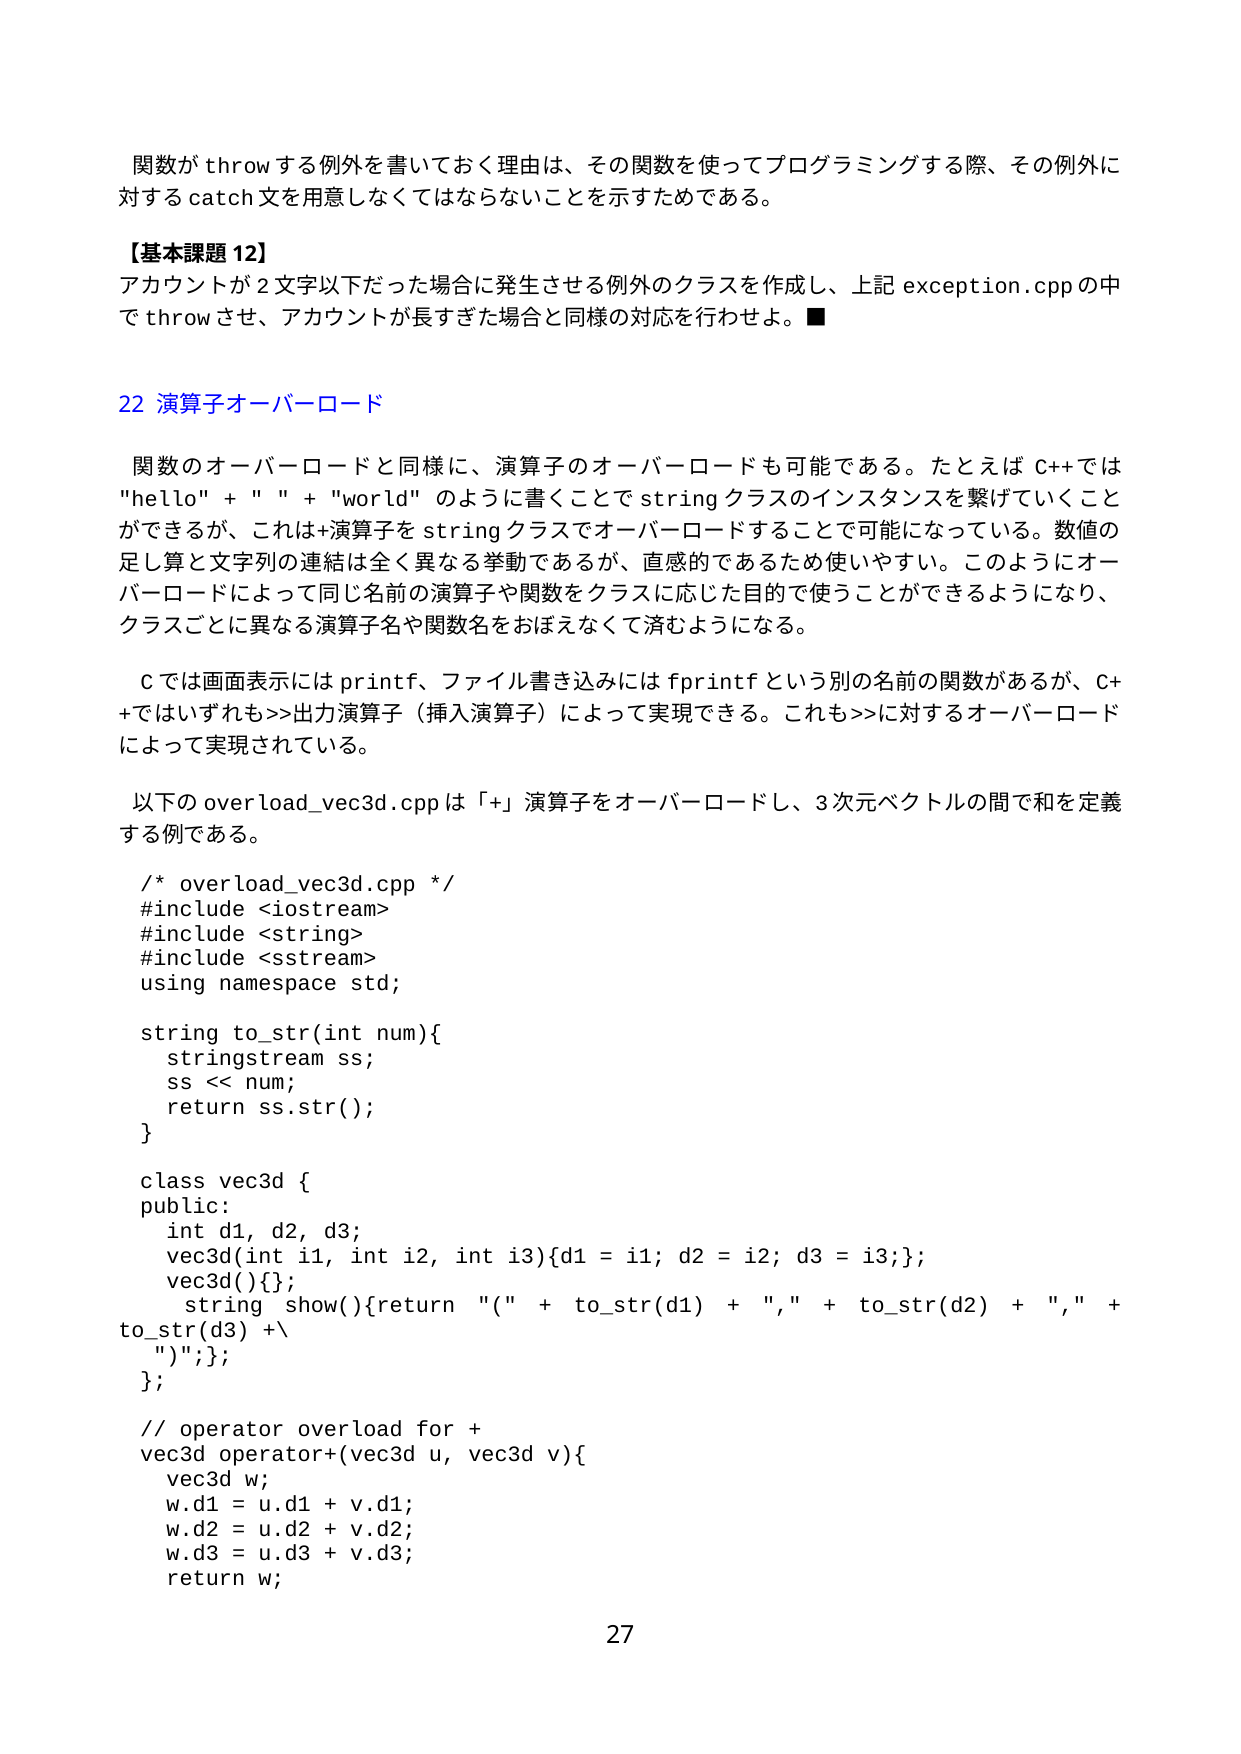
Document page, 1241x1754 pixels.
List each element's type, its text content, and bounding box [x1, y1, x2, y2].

text アカウントが2文字以下だった場合に発生させる例外のクラスを作成し、上記exception.cppの中でthrowさせ、アカウントが長すぎた場合と同様の対応を行わせよ。■ [118, 268, 1122, 332]
text using namespace std; [118, 972, 1122, 997]
text stringstream ss; [118, 1047, 1122, 1072]
text } [118, 1121, 1122, 1146]
text vec3d w; [118, 1468, 1122, 1493]
text w.d1 = u.d1 + v.d1; [118, 1493, 1122, 1518]
text 以下のoverload_vec3d.cppは「+」演算子をオーバーロードし、3次元ベクトルの間で和を定義する例である。 [118, 785, 1122, 848]
text 関数がthrowする例外を書いておく理由は、その関数を使ってプログラミングする際、その例外に対するcatch文を用意しなくてはならないことを示すためである。 [118, 148, 1122, 212]
text vec3d(int i1, int i2, int i3){d1 = i1; d2 = i2; d3 = i3;}; [118, 1245, 1122, 1270]
text #include <sstream> [118, 948, 1122, 972]
text return w; [118, 1567, 1122, 1592]
text vec3d(){}; [118, 1270, 1122, 1295]
text }; [118, 1369, 1122, 1394]
text public: [118, 1196, 1122, 1220]
text // operator overload for + [118, 1419, 1122, 1443]
text 【基本課題12】 [118, 236, 1122, 268]
text ")";}; [118, 1344, 1122, 1369]
text #include <iostream> [118, 898, 1122, 923]
text ss << num; [118, 1072, 1122, 1096]
text int d1, d2, d3; [118, 1220, 1122, 1245]
text string to_str(int num){ [118, 1022, 1122, 1047]
text class vec3d { [118, 1171, 1122, 1196]
text string show(){return "(" + to_str(d1) + "," + to_str(d2) + "," + to_str(d3) +\ [118, 1295, 1122, 1344]
text w.d3 = u.d3 + v.d3; [118, 1543, 1122, 1567]
text return ss.str(); [118, 1096, 1122, 1121]
text #include <string> [118, 923, 1122, 948]
subtitle 22 演算子オーバーロード [118, 386, 1122, 419]
text /* overload_vec3d.cpp */ [118, 873, 1122, 898]
text w.d2 = u.d2 + v.d2; [118, 1518, 1122, 1543]
text vec3d operator+(vec3d u, vec3d v){ [118, 1443, 1122, 1468]
text Cでは画面表示にはprintf、ファイル書き込みにはfprintfという別の名前の関数があるが、C++ではいずれも>>出力演算子（挿入演算子）によって実現できる。これも>>に対するオーバーロードによって実現されている。 [118, 664, 1122, 760]
text 関数のオーバーロードと同様に、演算子のオーバーロードも可能である。たとえばC++では "hello" + " " + "world" のように書くことでstringクラスのインスタンスを繋げていくことができるが、これは+演算子をstringクラスでオーバーロードすることで可能になっている。数値の足し算と文字列の連結は全く異なる挙動であるが、直感的であるため使いやすい。このようにオーバーロードによって同じ名前の演算子や関数をクラスに応じた目的で使うことができるようになり、クラスごとに異なる演算子名や関数名をおぼえなくて済むようになる。 [118, 449, 1122, 639]
